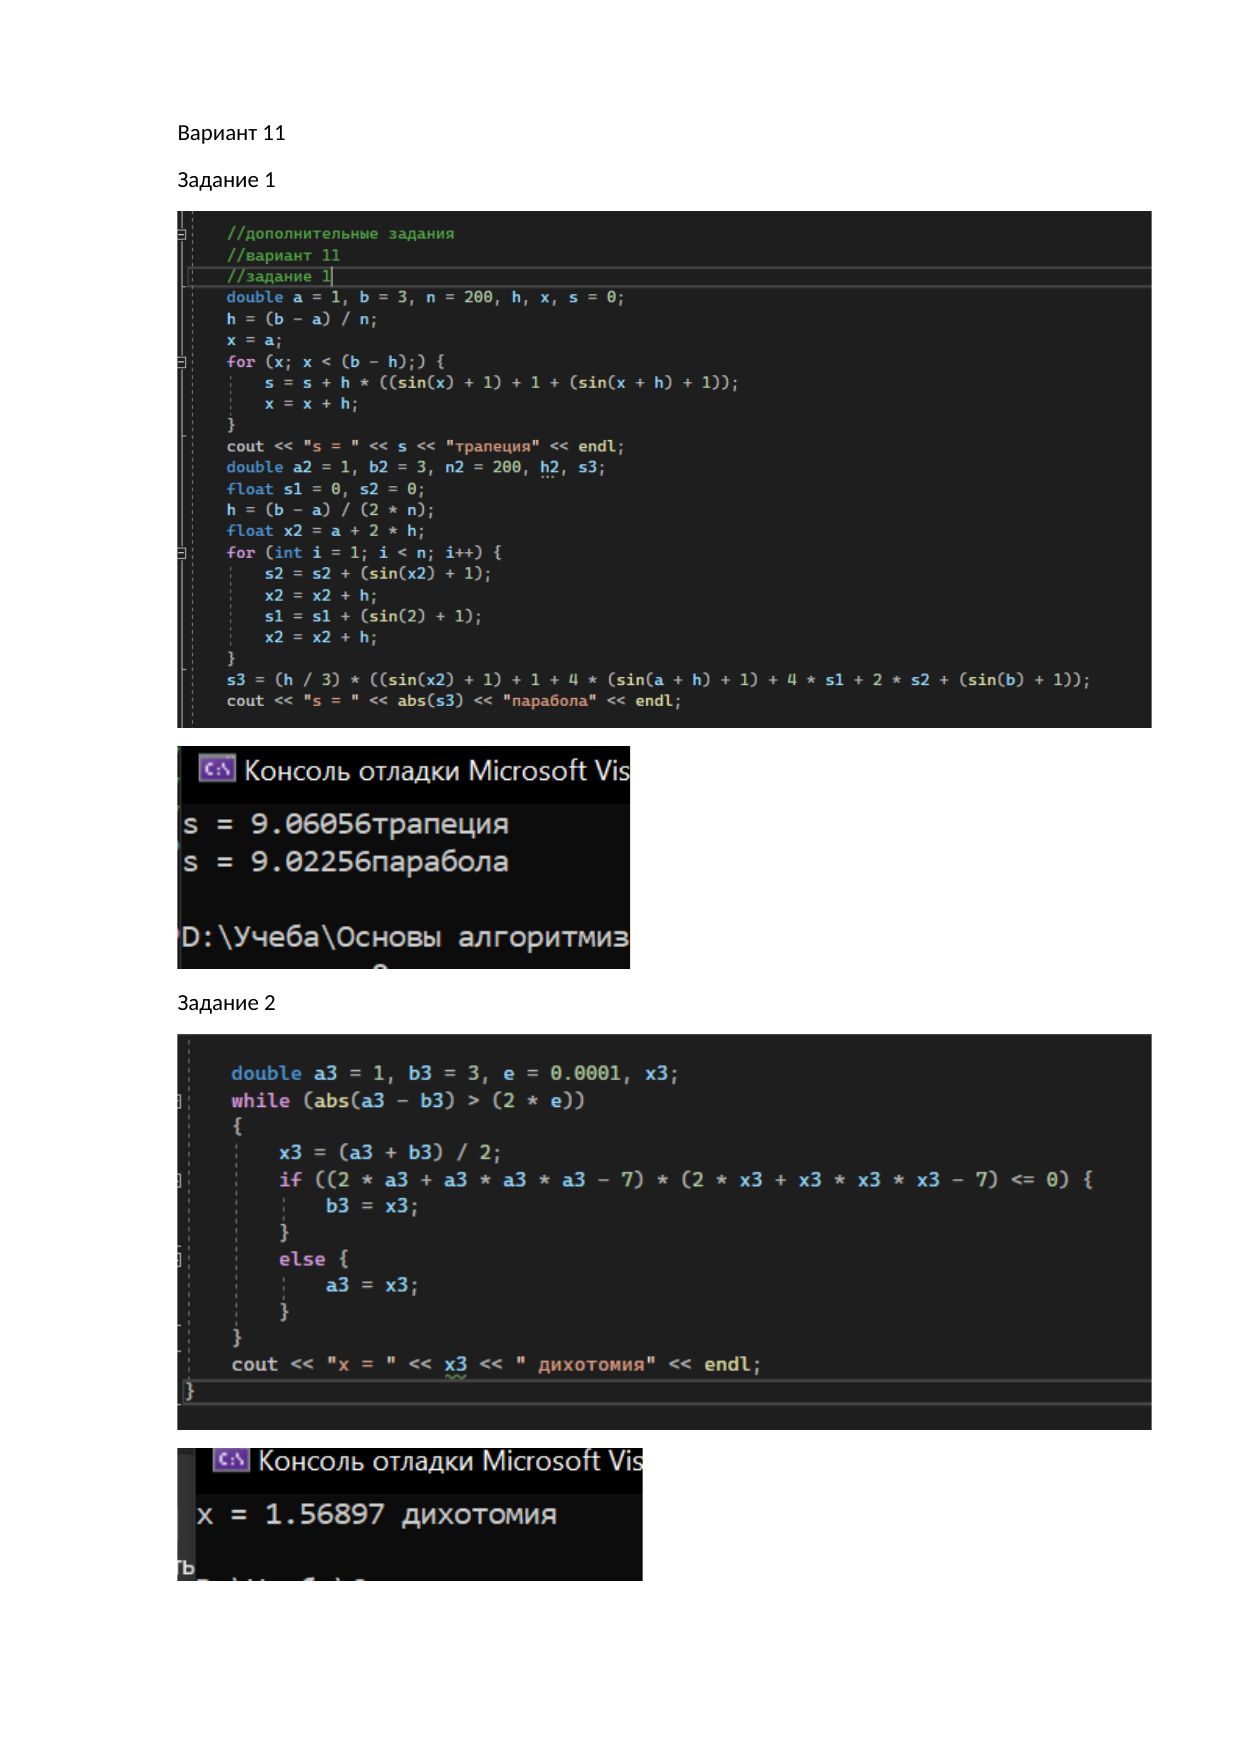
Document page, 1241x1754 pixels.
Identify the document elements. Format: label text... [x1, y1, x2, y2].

picture [177, 211, 1152, 728]
text Вариант 11 [177, 118, 1152, 146]
picture [177, 1448, 643, 1581]
text Задание 1 [177, 165, 1152, 193]
picture [177, 746, 631, 969]
picture [177, 1034, 1152, 1430]
text Задание 2 [177, 988, 1152, 1016]
